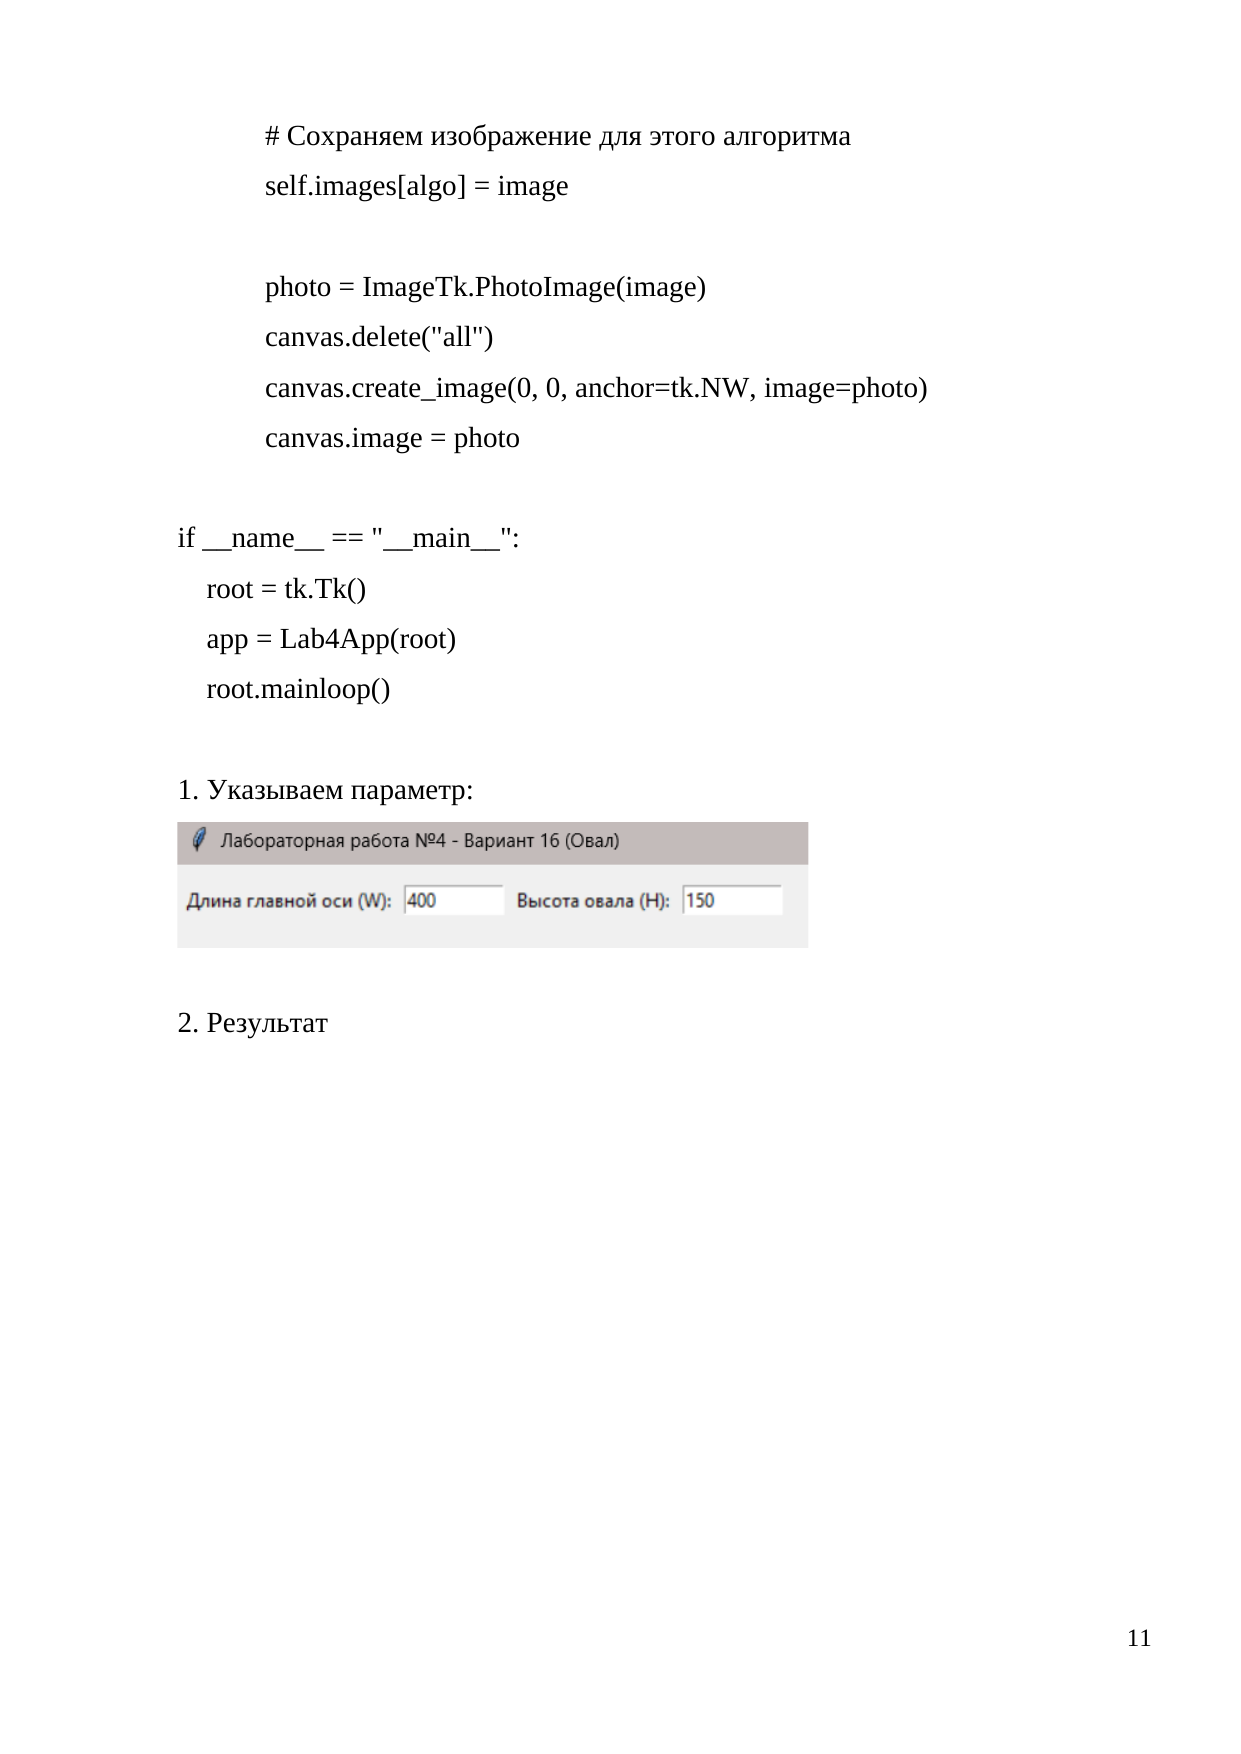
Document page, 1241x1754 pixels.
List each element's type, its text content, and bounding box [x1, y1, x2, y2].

text if __name__ == "__main__": [177, 521, 1152, 554]
text 1. Указываем параметр: [177, 772, 1152, 806]
text canvas.image = photo [177, 420, 1152, 453]
text root = tk.Tk() [177, 571, 1152, 604]
text self.images[algo] = image [177, 168, 1152, 202]
text canvas.create_image(0, 0, anchor=tk.NW, image=photo) [177, 370, 1152, 403]
picture [177, 822, 809, 948]
text 2. Результат [177, 1005, 1152, 1038]
text canvas.delete("all") [177, 319, 1152, 353]
text photo = ImageTk.PhotoImage(image) [177, 269, 1152, 303]
text root.mainloop() [177, 672, 1152, 705]
text app = Lab4App(root) [177, 621, 1152, 655]
text # Сохраняем изображение для этого алгоритма [177, 118, 1152, 152]
